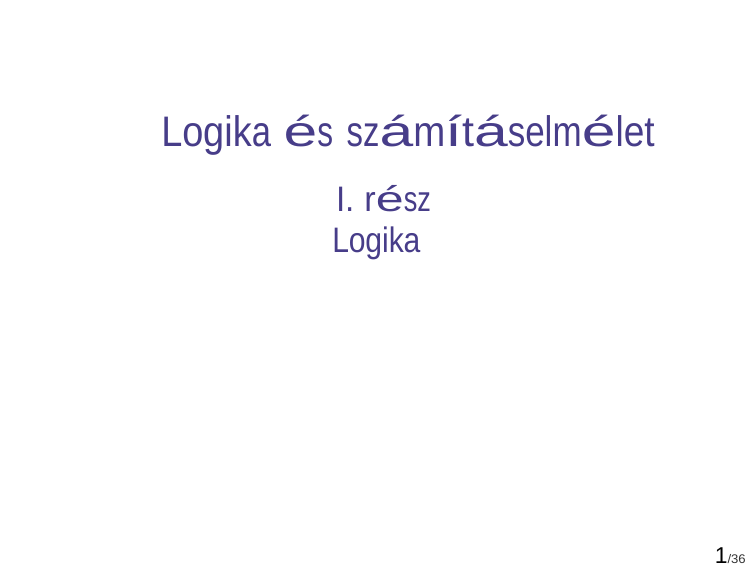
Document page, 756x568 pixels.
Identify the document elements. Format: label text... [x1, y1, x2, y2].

subtitle I. rész Logika [332, 178, 504, 260]
subtitle Logika és számításelmélet [161, 106, 756, 155]
